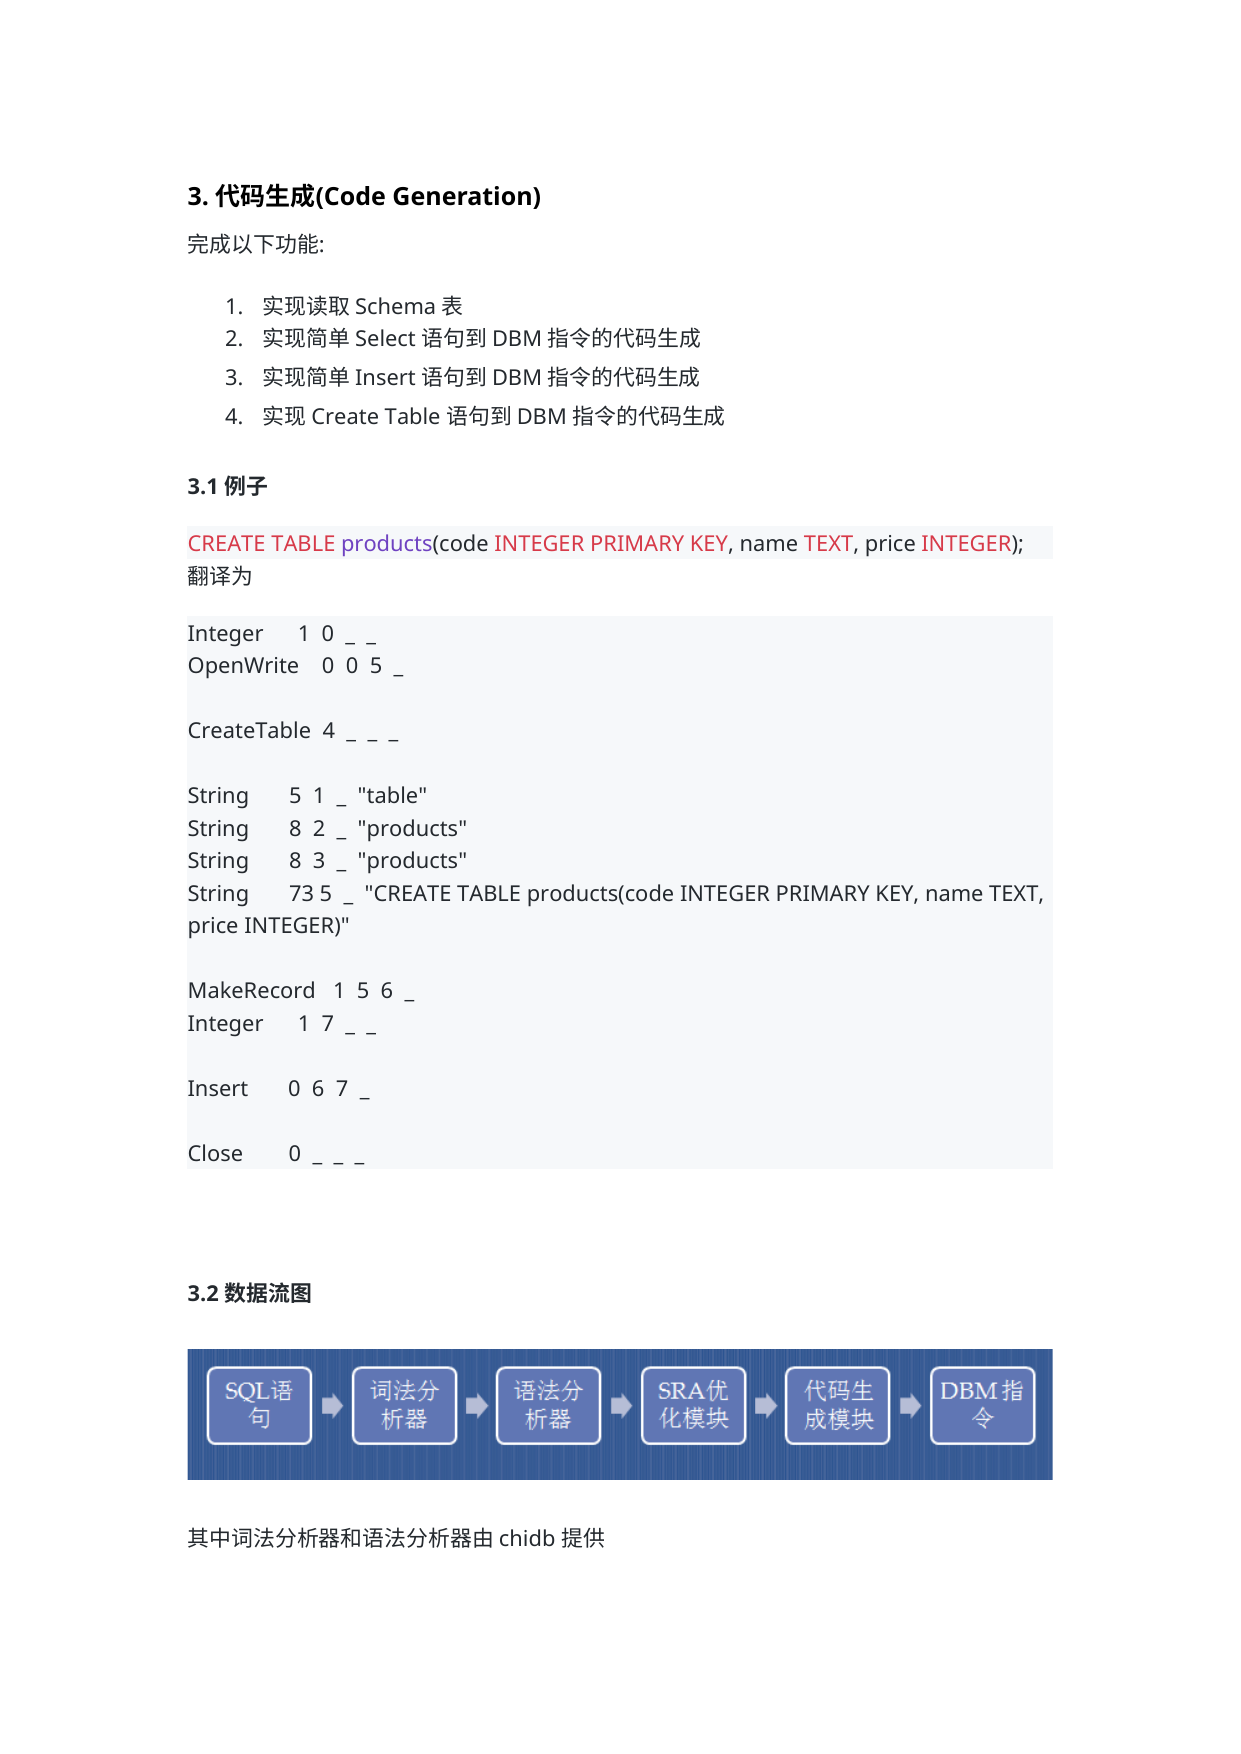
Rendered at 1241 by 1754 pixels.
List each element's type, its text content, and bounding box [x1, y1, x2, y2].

text Integer 1 7 _ _ [187, 1006, 1053, 1039]
text Close 0 _ _ _ [187, 1136, 1053, 1169]
text CreateTable 4 _ _ _ [187, 714, 1053, 746]
text Insert 0 6 7 _ [187, 1071, 1053, 1104]
text String 73 5 _ "CREATE TABLE products(code INTEGER PRIMARY KEY, name TEXT, price INTEGER)" [187, 876, 1053, 941]
list 实现读取 Schema 表 [225, 289, 1053, 321]
text 3.2 数据流图 [187, 1276, 1053, 1309]
text Integer 1 0 _ _ [187, 616, 1053, 649]
text 3.1 例子 [187, 469, 1053, 501]
text 完成以下功能: [187, 227, 1053, 259]
text MakeRecord 1 5 6 _ [187, 974, 1053, 1006]
text 3. 代码生成(Code Generation) [187, 162, 1053, 227]
text String 5 1 _ "table" [187, 779, 1053, 811]
text 翻译为 [187, 559, 1053, 591]
text String 8 3 _ "products" [187, 844, 1053, 876]
list 实现 Create Table 语句到 DBM 指令的代码生成 [225, 399, 1053, 431]
list 实现简单 Insert 语句到 DBM 指令的代码生成 [225, 360, 1053, 392]
text 其中词法分析器和语法分析器由 chidb 提供 [187, 1521, 1053, 1554]
text CREATE TABLE products(code INTEGER PRIMARY KEY, name TEXT, price INTEGER); [187, 526, 1053, 559]
text String 8 2 _ "products" [187, 811, 1053, 844]
text OpenWrite 0 0 5 _ [187, 649, 1053, 681]
list 实现简单 Select 语句到 DBM 指令的代码生成 [225, 321, 1053, 354]
